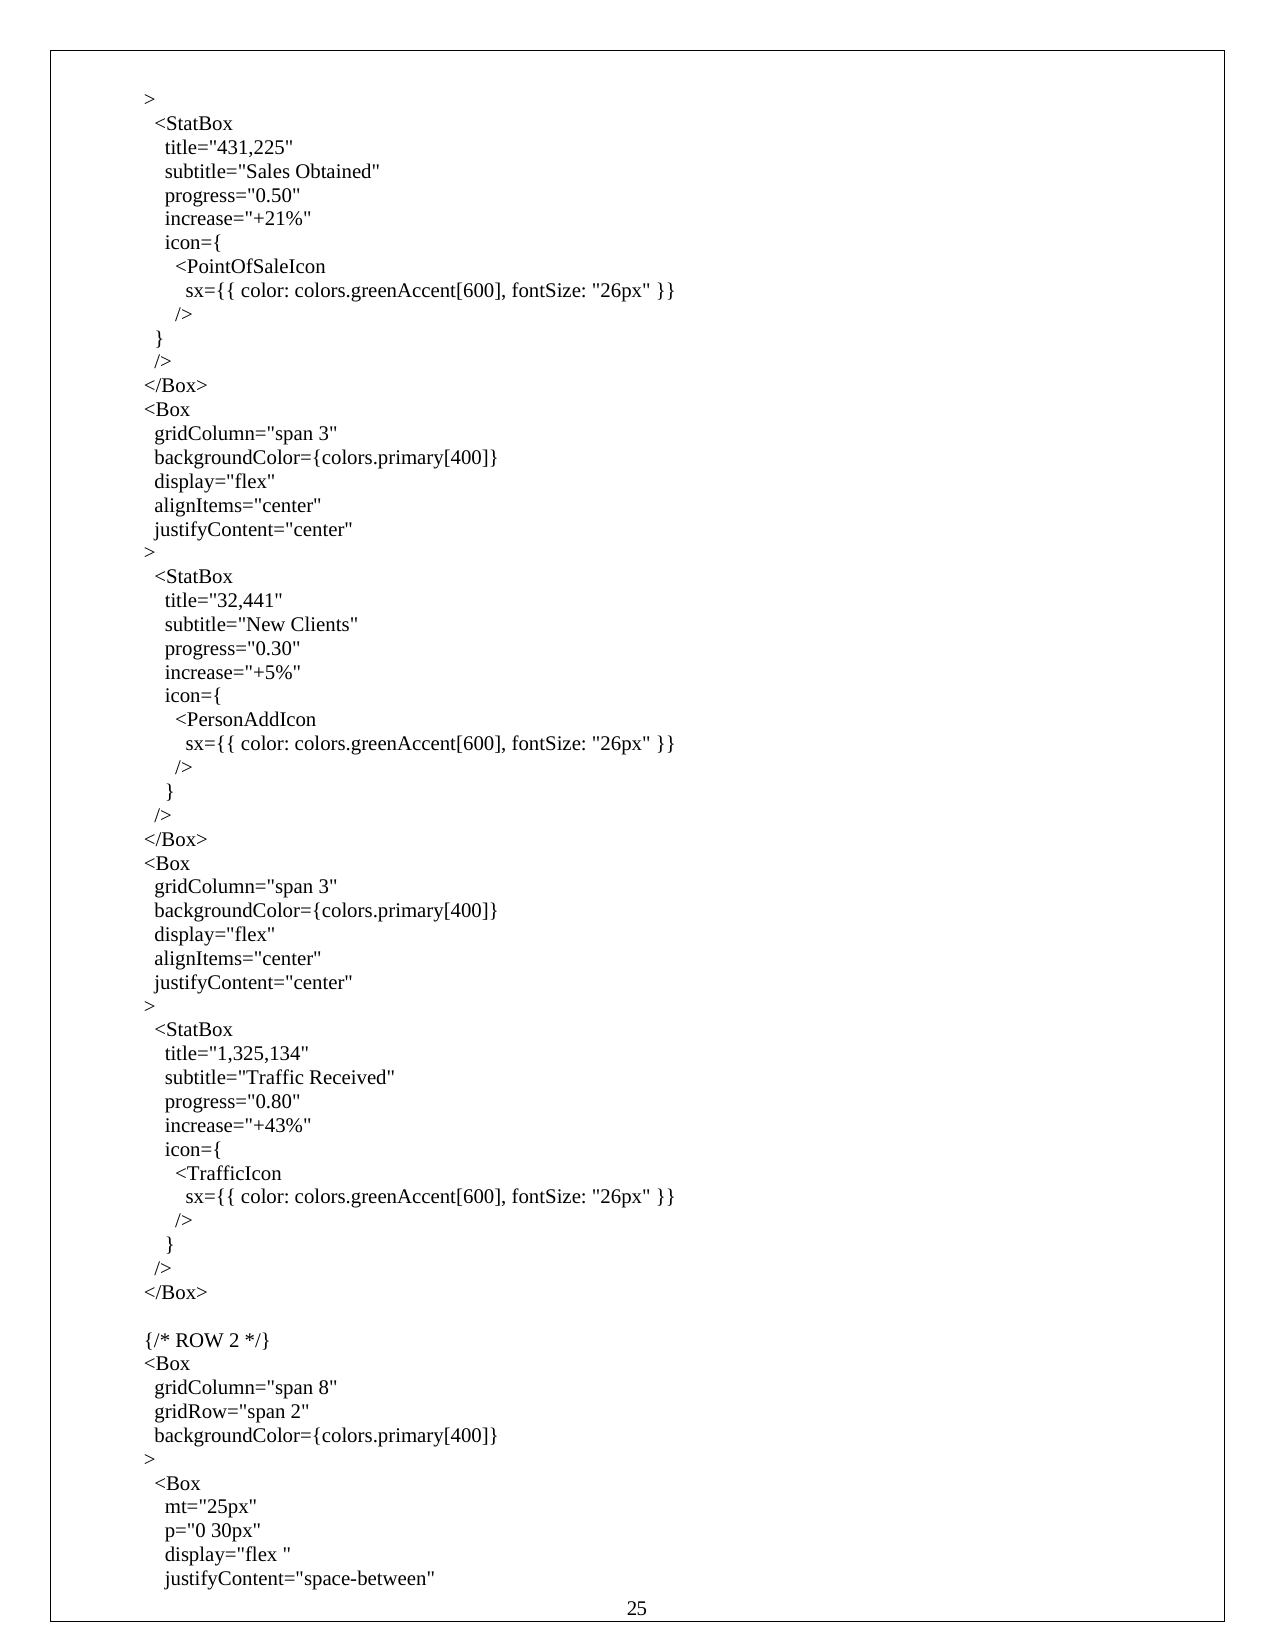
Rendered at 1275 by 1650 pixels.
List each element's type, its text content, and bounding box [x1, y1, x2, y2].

text subtitle="Traffic Received" [102, 1066, 1142, 1089]
text > [102, 541, 1142, 564]
text {/* ROW 2 */} [102, 1328, 1142, 1352]
text increase="+5%" [102, 660, 1142, 684]
text <StatBox [102, 1018, 1142, 1042]
text alignItems="center" [102, 946, 1142, 970]
text </Box> [102, 374, 1142, 398]
text /> [102, 350, 1142, 374]
text /> [102, 803, 1142, 827]
text icon={ [102, 1137, 1142, 1161]
text /> [102, 755, 1142, 779]
text <StatBox [102, 564, 1142, 588]
text } [102, 779, 1142, 803]
text /> [102, 302, 1142, 326]
text p="0 30px" [102, 1519, 1142, 1543]
text subtitle="Sales Obtained" [102, 159, 1142, 183]
text title="32,441" [102, 588, 1142, 612]
text gridColumn="span 3" [102, 421, 1142, 445]
text justifyContent="center" [102, 970, 1142, 994]
text icon={ [102, 231, 1142, 254]
text sx={{ color: colors.greenAccent[600], fontSize: "26px" }} [102, 732, 1142, 755]
text increase="+43%" [102, 1113, 1142, 1137]
text progress="0.30" [102, 636, 1142, 660]
text increase="+21%" [102, 207, 1142, 231]
text <PointOfSaleIcon [102, 254, 1142, 278]
text mt="25px" [102, 1495, 1142, 1519]
text } [102, 326, 1142, 350]
text justifyContent="space-between" [102, 1566, 1142, 1590]
text <Box [102, 851, 1142, 875]
text </Box> [102, 827, 1142, 851]
text </Box> [102, 1280, 1142, 1304]
text justifyContent="center" [102, 517, 1142, 541]
text /> [102, 1209, 1142, 1232]
text /> [102, 1256, 1142, 1280]
text <Box [102, 1471, 1142, 1495]
text backgroundColor={colors.primary[400]} [102, 1423, 1142, 1447]
text title="431,225" [102, 135, 1142, 159]
text alignItems="center" [102, 493, 1142, 517]
text title="1,325,134" [102, 1042, 1142, 1066]
text icon={ [102, 684, 1142, 708]
text <PersonAddIcon [102, 708, 1142, 732]
text > [102, 994, 1142, 1018]
text display="flex" [102, 922, 1142, 946]
text progress="0.80" [102, 1089, 1142, 1113]
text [102, 278, 1142, 302]
text <TrafficIcon [102, 1161, 1142, 1185]
text <Box [102, 1352, 1142, 1376]
text <Box [102, 398, 1142, 421]
text > [102, 87, 1142, 111]
text gridRow="span 2" [102, 1399, 1142, 1423]
text display="flex" [102, 469, 1142, 493]
text display="flex " [102, 1543, 1142, 1566]
text progress="0.50" [102, 183, 1142, 207]
text backgroundColor={colors.primary[400]} [102, 445, 1142, 469]
text backgroundColor={colors.primary[400]} [102, 898, 1142, 922]
text } [102, 1232, 1142, 1256]
text gridColumn="span 8" [102, 1376, 1142, 1399]
text subtitle="New Clients" [102, 612, 1142, 636]
text gridColumn="span 3" [102, 875, 1142, 898]
text > [102, 1447, 1142, 1471]
text <StatBox [102, 111, 1142, 135]
text sx={{ color: colors.greenAccent[600], fontSize: "26px" }} [102, 1185, 1142, 1209]
